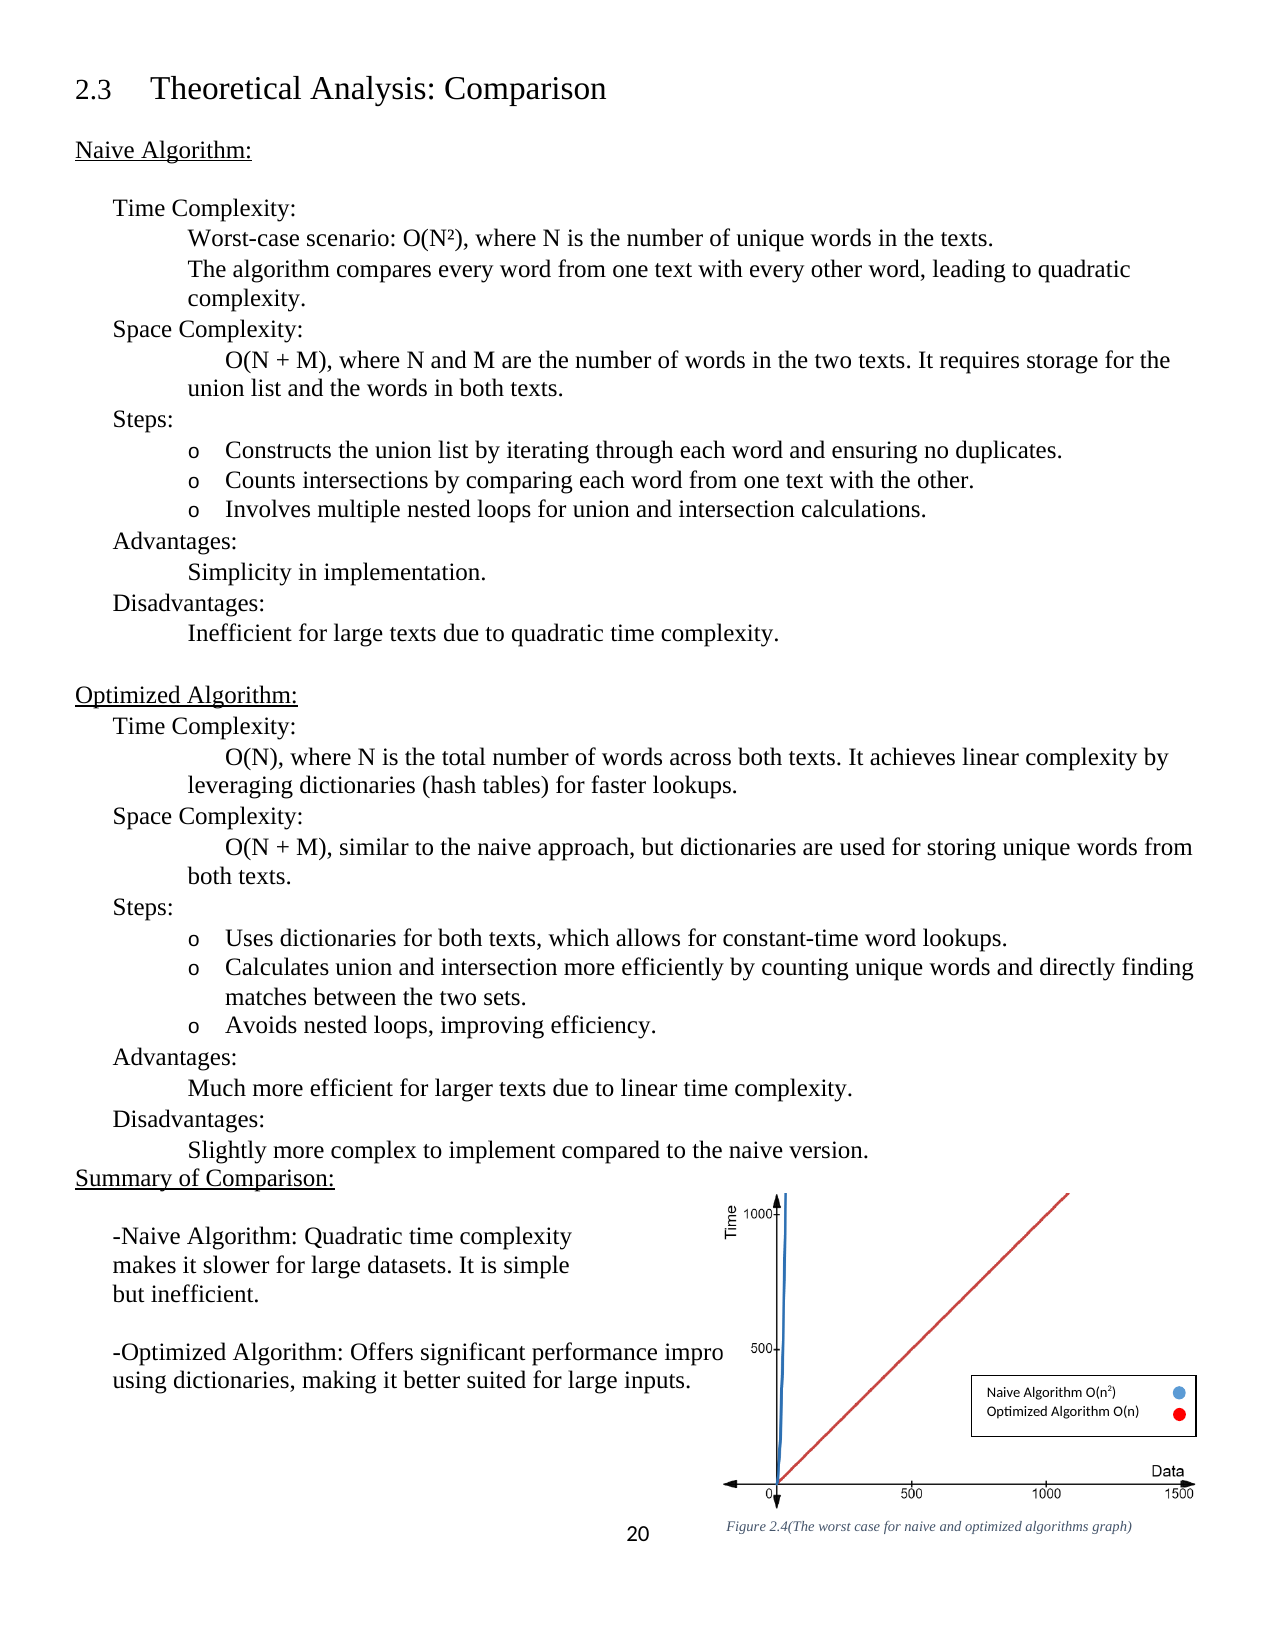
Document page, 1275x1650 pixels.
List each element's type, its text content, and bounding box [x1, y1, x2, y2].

text -Optimized Algorithm: Offers significant performance improvements through linear time complexity by using dictionaries, making it better suited for large inputs. [112, 1337, 722, 1394]
text Advantages: [112, 526, 1200, 555]
text Slightly more complex to implement compared to the naive version. [187, 1135, 1200, 1163]
text Advantages: [112, 1042, 1200, 1071]
text -Naive Algorithm: Quadratic time complexity makes it slower for large datasets. It is simple but inefficient. [112, 1221, 600, 1308]
list Avoids nested loops, improving efficiency. [187, 1011, 1200, 1040]
list Constructs the union list by iterating through each word and ensuring no duplicates. [187, 435, 1200, 465]
list Counts intersections by comparing each word from one text with the other. [187, 465, 1200, 494]
text Disadvantages: [112, 588, 1200, 616]
text Disadvantages: [112, 1104, 1200, 1133]
list Calculates union and intersection more efficiently by counting unique words and directly finding matches between the two sets. [187, 952, 1200, 1011]
text Time Complexity: [112, 711, 1200, 740]
text Inefficient for large texts due to quadratic time complexity. [187, 618, 1200, 647]
text Steps: [112, 404, 1200, 433]
text Steps: [112, 892, 1200, 921]
list Involves multiple nested loops for union and intersection calculations. [187, 494, 1200, 524]
text Much more efficient for larger texts due to linear time complexity. [187, 1073, 1200, 1102]
text Time Complexity: [112, 193, 1200, 221]
text O(N), where N is the total number of words across both texts. It achieves linear complexity by leveraging dictionaries (hash tables) for faster lookups. [187, 742, 1200, 799]
text Space Complexity: [112, 314, 1200, 343]
text Space Complexity: [112, 801, 1200, 830]
picture [722, 1193, 1196, 1509]
text 2.3 Theoretical Analysis: Comparison [75, 75, 1200, 106]
text The algorithm compares every word from one text with every other word, leading to quadratic complexity. [187, 254, 1200, 312]
text Optimized Algorithm: [75, 680, 1200, 709]
text Summary of Comparison: [75, 1163, 1200, 1192]
list Uses dictionaries for both texts, which allows for constant-time word lookups. [187, 923, 1200, 952]
text O(N + M), where N and M are the number of words in the two texts. It requires storage for the union list and the words in both texts. [187, 345, 1200, 402]
text Naive Algorithm: [75, 135, 1200, 163]
text Simplicity in implementation. [187, 557, 1200, 586]
text Worst-case scenario: O(N²), where N is the number of unique words in the texts. [112, 223, 1200, 252]
text O(N + M), similar to the naive approach, but dictionaries are used for storing unique words from both texts. [187, 832, 1200, 890]
